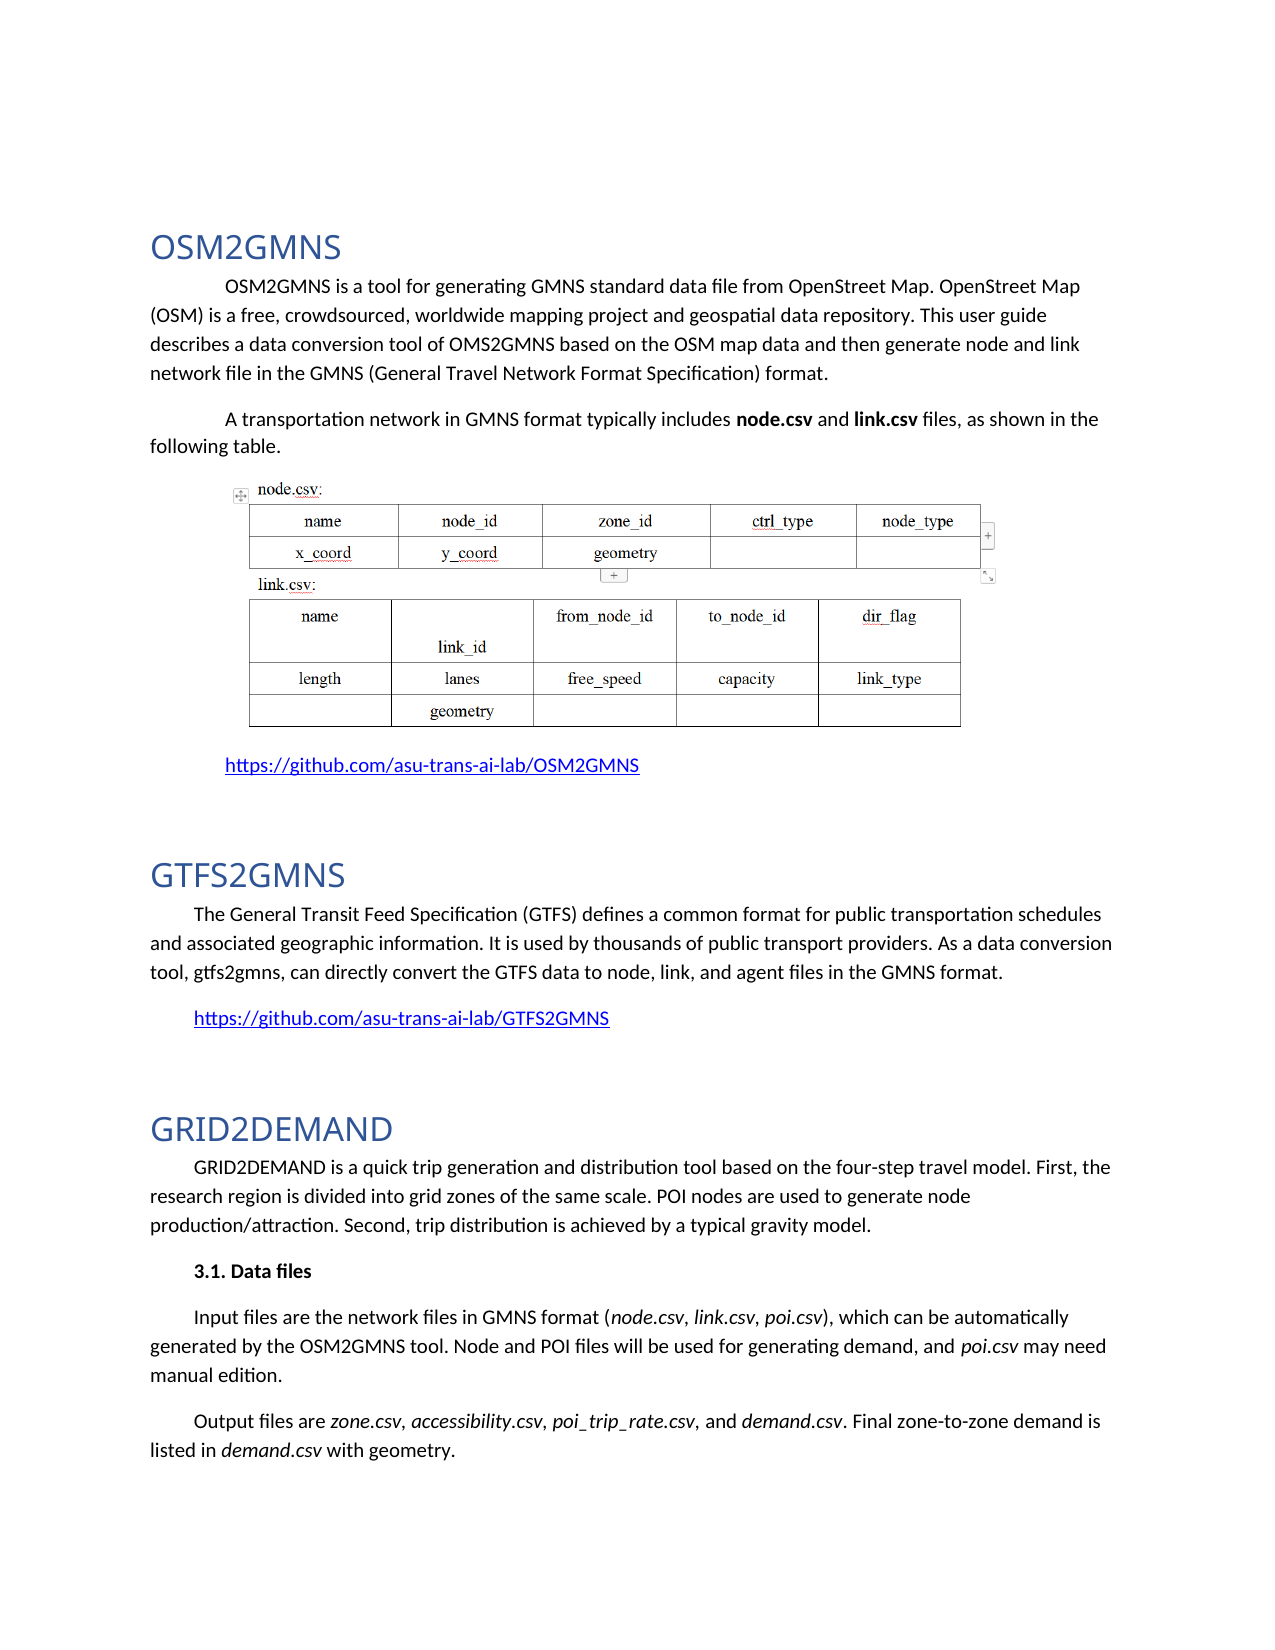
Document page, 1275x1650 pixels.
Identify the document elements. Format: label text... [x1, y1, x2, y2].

text OSM2GMNS is a tool for generating GMNS standard data file from OpenStreet Map. OpenStreet Map (OSM) is a free, crowdsourced, worldwide mapping project and geospatial data repository. This user guide describes a data conversion tool of OMS2GMNS based on the OSM map data and then generate node and link network file in the GMNS (General Travel Network Format Specification) format. [150, 273, 1125, 386]
subtitle GRID2DEMAND [150, 1105, 1125, 1151]
subtitle OSM2GMNS [150, 224, 1125, 269]
text Input files are the network files in GMNS format (node.csv, link.csv, poi.csv), which can be automatically generated by the OSM2GMNS tool. Node and POI files will be used for generating demand, and poi.csv may need manual edition. [150, 1304, 1125, 1388]
text https://github.com/asu-trans-ai-lab/GTFS2GMNS [150, 1005, 1125, 1031]
text GRID2DEMAND is a quick trip generation and distribution tool based on the four-step travel model. First, the research region is divided into grid zones of the same scale. POI nodes are used to generate node production/attraction. Second, trip distribution is achieved by a typical gravity model. [150, 1154, 1125, 1238]
text The General Transit Feed Specification (GTFS) defines a common format for public transportation schedules and associated geographic information. It is used by thousands of public transport providers. As a data conversion tool, gtfs2gmns, can directly convert the GTFS data to node, link, and agent files in the GMNS format. [150, 901, 1125, 985]
subtitle GTFS2GMNS [150, 852, 1125, 898]
text 3.1. Data files [150, 1258, 1125, 1284]
text A transportation network in GMNS format typically includes node.csv and link.csv files, as shown in the following table. [150, 406, 1125, 459]
text https://github.com/asu-trans-ai-lab/OSM2GMNS [150, 752, 1125, 778]
picture [225, 477, 1005, 732]
text Output files are zone.csv, accessibility.csv, poi_trip_rate.csv, and demand.csv. Final zone-to-zone demand is listed in demand.csv with geometry. [150, 1408, 1125, 1463]
